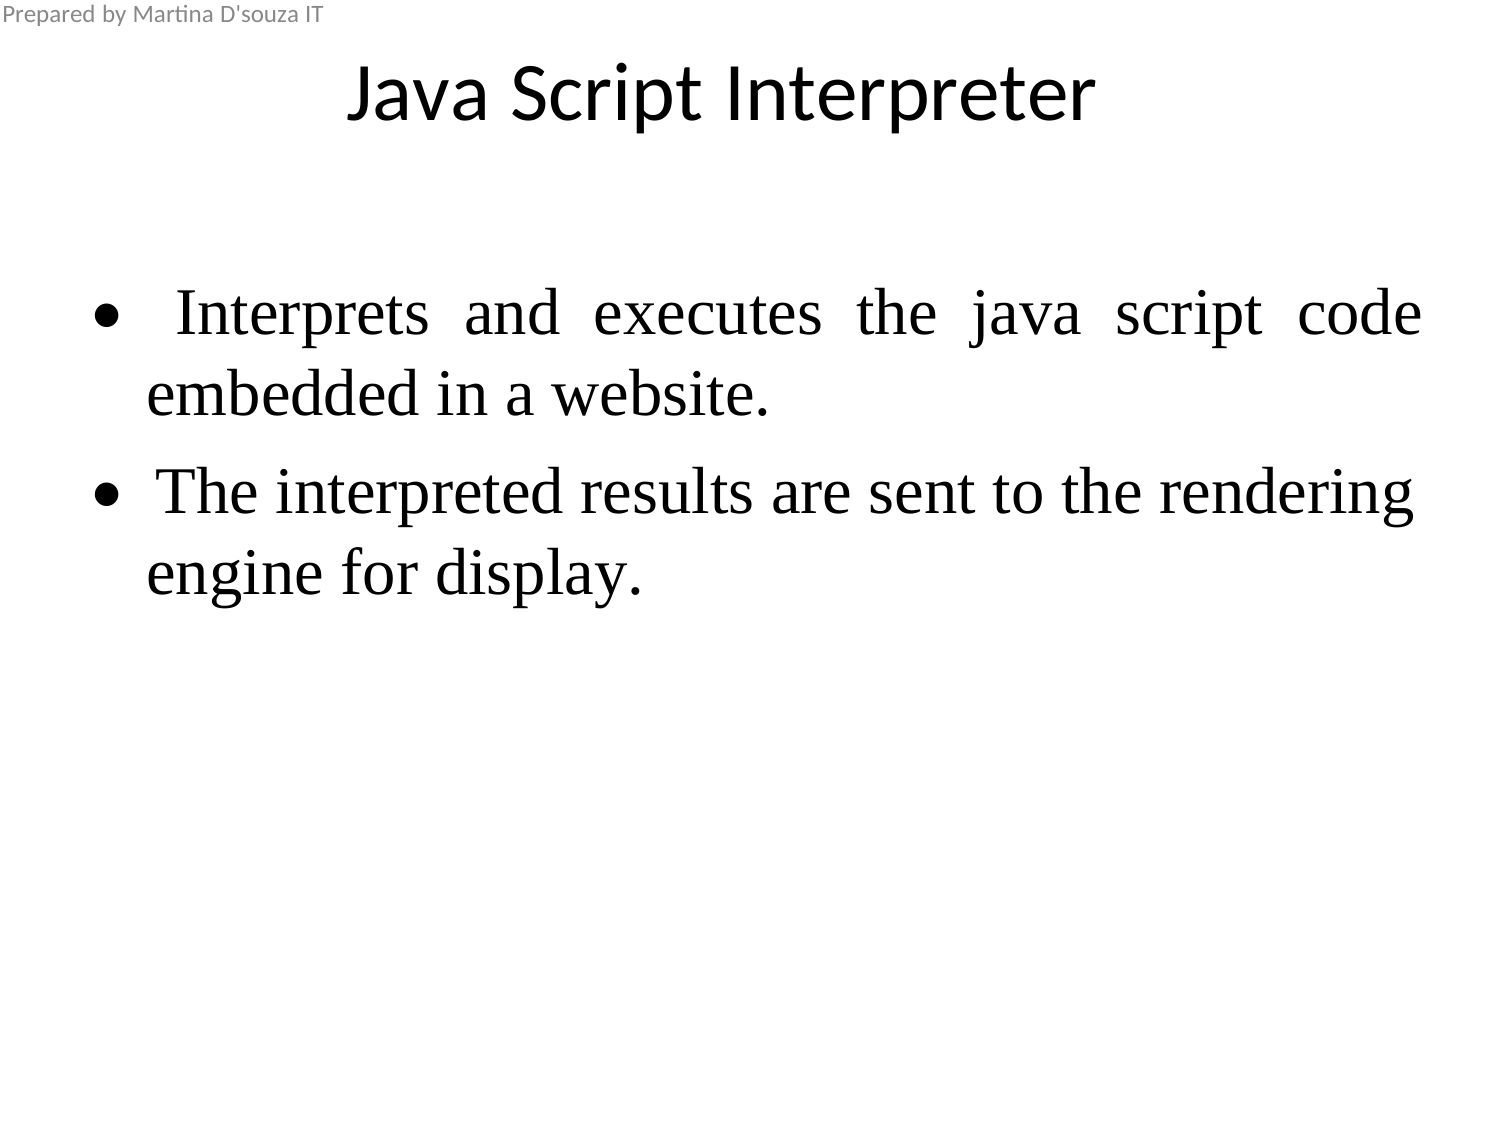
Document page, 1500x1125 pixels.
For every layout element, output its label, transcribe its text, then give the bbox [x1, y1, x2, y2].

subtitle Java Script Interpreter [106, 46, 1338, 139]
list Interprets and executes the java script code embedded in a website. [90, 270, 1448, 430]
list The interpreted results are sent to the rendering engine for display. [90, 449, 1448, 609]
